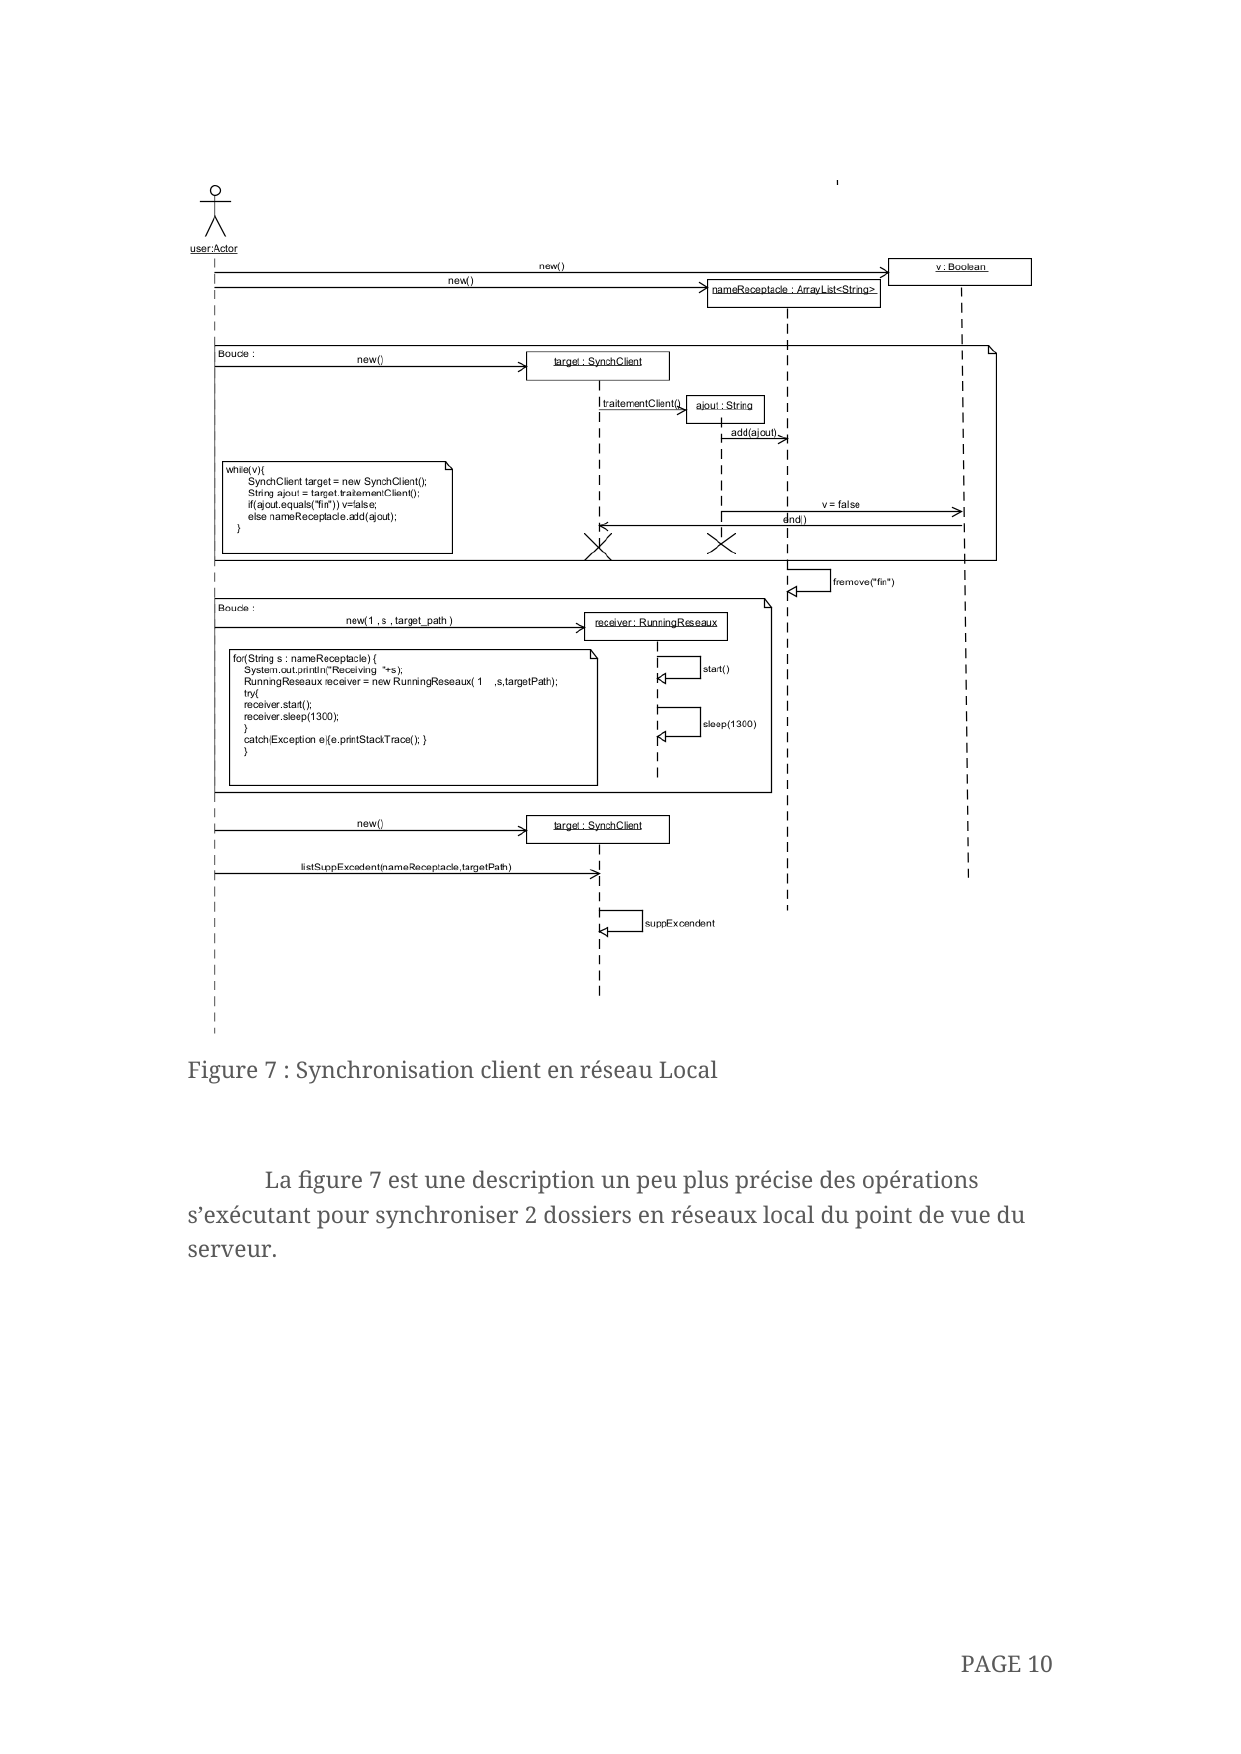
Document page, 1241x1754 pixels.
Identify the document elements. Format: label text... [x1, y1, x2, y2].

picture [187, 180, 1053, 1042]
text La figure 7 est une description un peu plus précise des opérations s’exécutant pour synchroniser 2 dossiers en réseaux local du point de vue du serveur. [187, 1164, 1053, 1264]
text Figure 7 : Synchronisation client en réseau Local [187, 1054, 1053, 1085]
